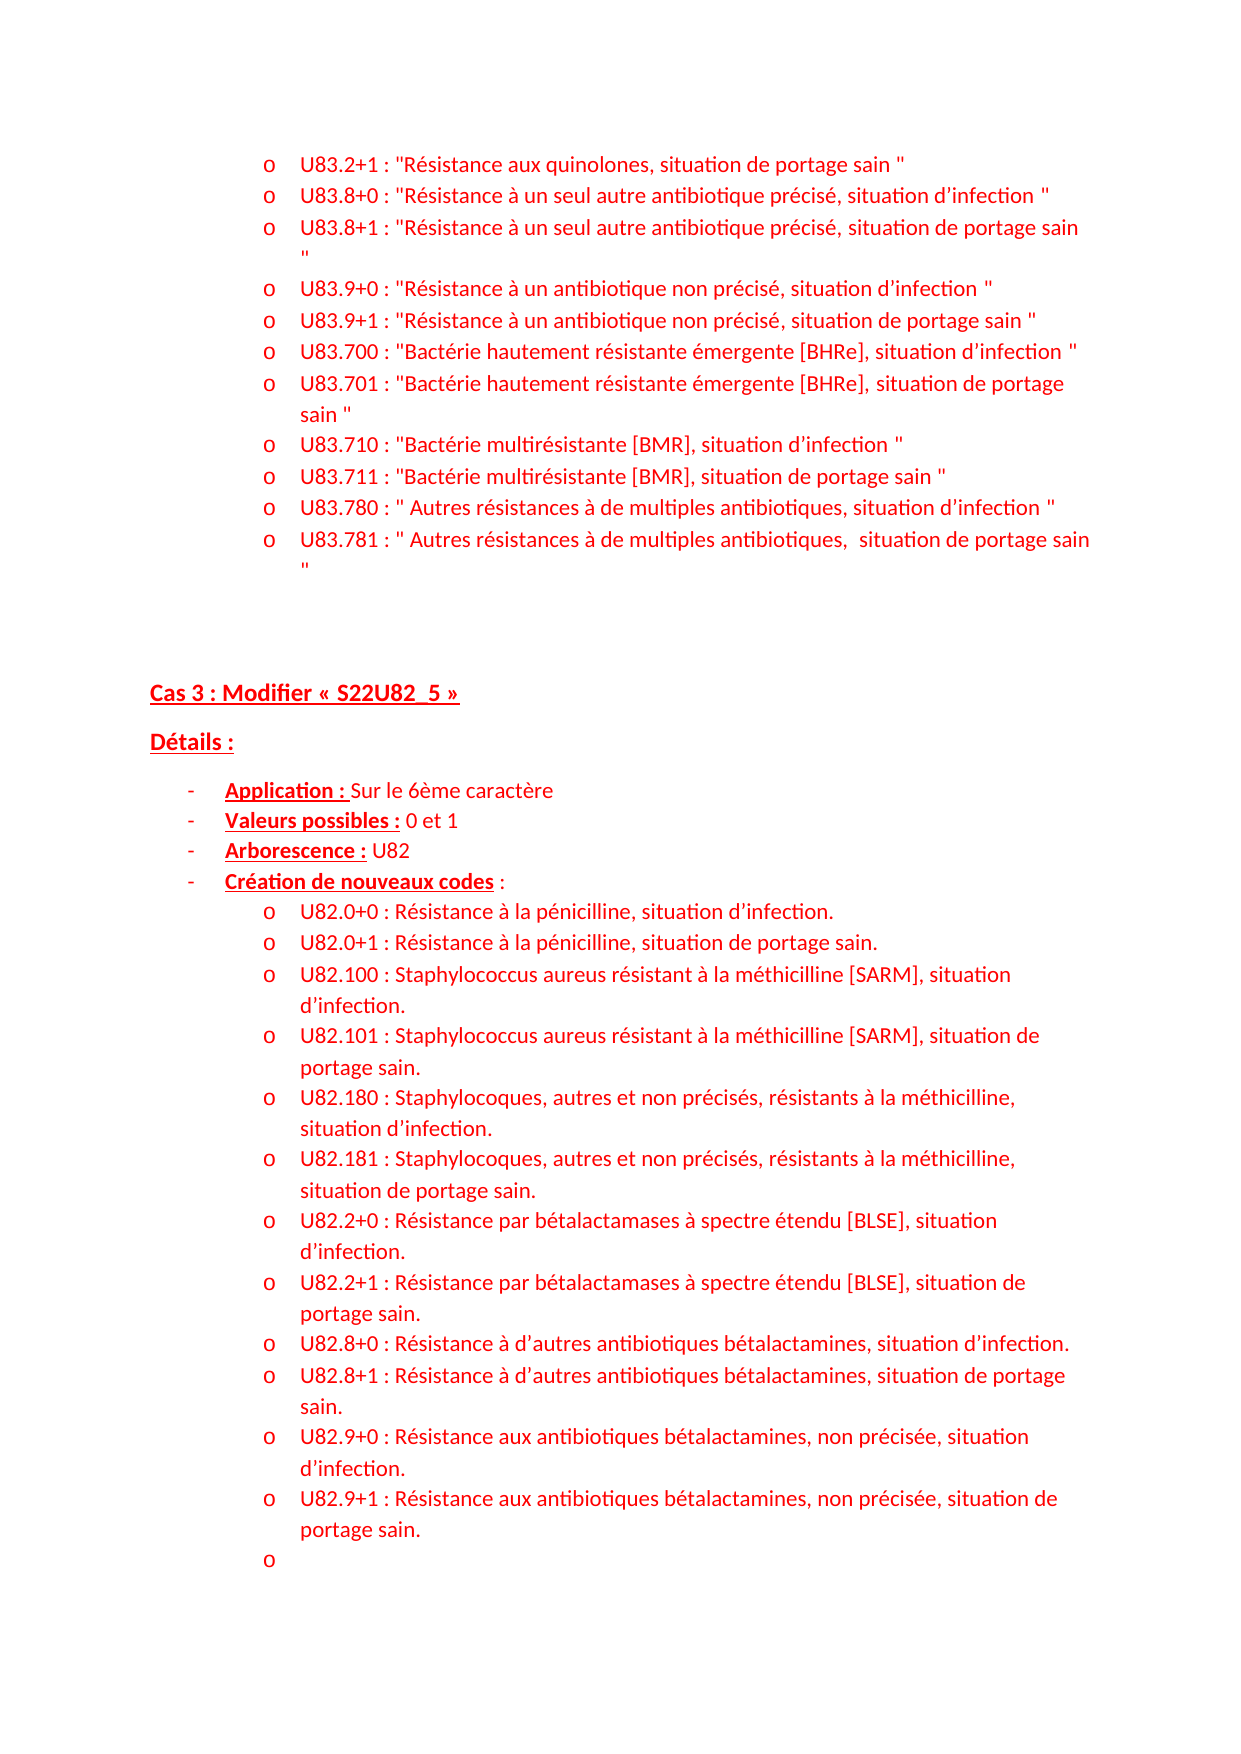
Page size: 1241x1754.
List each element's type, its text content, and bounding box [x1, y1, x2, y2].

list U83.9+1 : "Résistance à un antibiotique non précisé, situation de portage sain " [262, 306, 1090, 335]
list Création de nouveaux codes : [187, 867, 1090, 895]
list U83.9+0 : "Résistance à un antibiotique non précisé, situation d’infection " [262, 274, 1090, 304]
text Détails : [150, 727, 1090, 757]
list Valeurs possibles : 0 et 1 [187, 806, 1090, 834]
list U83.780 : " Autres résistances à de multiples antibiotiques, situation d’infection " [262, 493, 1090, 522]
list U82.8+0 : Résistance à d’autres antibiotiques bétalactamines, situation d’infection. [262, 1329, 1090, 1358]
list U82.8+1 : Résistance à d’autres antibiotiques bétalactamines, situation de portage sain. [262, 1361, 1090, 1420]
list U83.2+1 : "Résistance aux quinolones, situation de portage sain " [262, 150, 1090, 179]
list Arborescence : U82 [187, 837, 1090, 864]
list U82.180 : Staphylocoques, autres et non précisés, résistants à la méthicilline, situation d’infection. [262, 1083, 1090, 1142]
list U82.9+1 : Résistance aux antibiotiques bétalactamines, non précisée, situation de portage sain. [262, 1484, 1090, 1543]
list U83.8+0 : "Résistance à un seul autre antibiotique précisé, situation d’infection " [262, 181, 1090, 211]
list U83.711 : "Bactérie multirésistante [BMR], situation de portage sain " [262, 462, 1090, 491]
text Cas 3 : Modifier « S22U82_5 » [150, 677, 1090, 707]
list Application : Sur le 6ème caractère [187, 776, 1090, 804]
list U83.781 : " Autres résistances à de multiples antibiotiques, situation de portage sain " [262, 525, 1090, 584]
list U83.710 : "Bactérie multirésistante [BMR], situation d’infection " [262, 430, 1090, 459]
list U82.100 : Staphylococcus aureus résistant à la méthicilline [SARM], situation d’infection. [262, 960, 1090, 1019]
list U82.2+0 : Résistance par bétalactamases à spectre étendu [BLSE], situation d’infection. [262, 1206, 1090, 1266]
list U83.700 : "Bactérie hautement résistante émergente [BHRe], situation d’infection " [262, 337, 1090, 367]
list U83.8+1 : "Résistance à un seul autre antibiotique précisé, situation de portage sain " [262, 213, 1090, 272]
list U82.9+0 : Résistance aux antibiotiques bétalactamines, non précisée, situation d’infection. [262, 1422, 1090, 1482]
list U82.101 : Staphylococcus aureus résistant à la méthicilline [SARM], situation de portage sain. [262, 1021, 1090, 1081]
list U82.0+1 : Résistance à la pénicilline, situation de portage sain. [262, 928, 1090, 958]
list U83.701 : "Bactérie hautement résistante émergente [BHRe], situation de portage sain " [262, 369, 1090, 428]
list U82.181 : Staphylocoques, autres et non précisés, résistants à la méthicilline, situation de portage sain. [262, 1144, 1090, 1204]
list U82.0+0 : Résistance à la pénicilline, situation d’infection. [262, 897, 1090, 926]
list U82.2+1 : Résistance par bétalactamases à spectre étendu [BLSE], situation de portage sain. [262, 1268, 1090, 1327]
